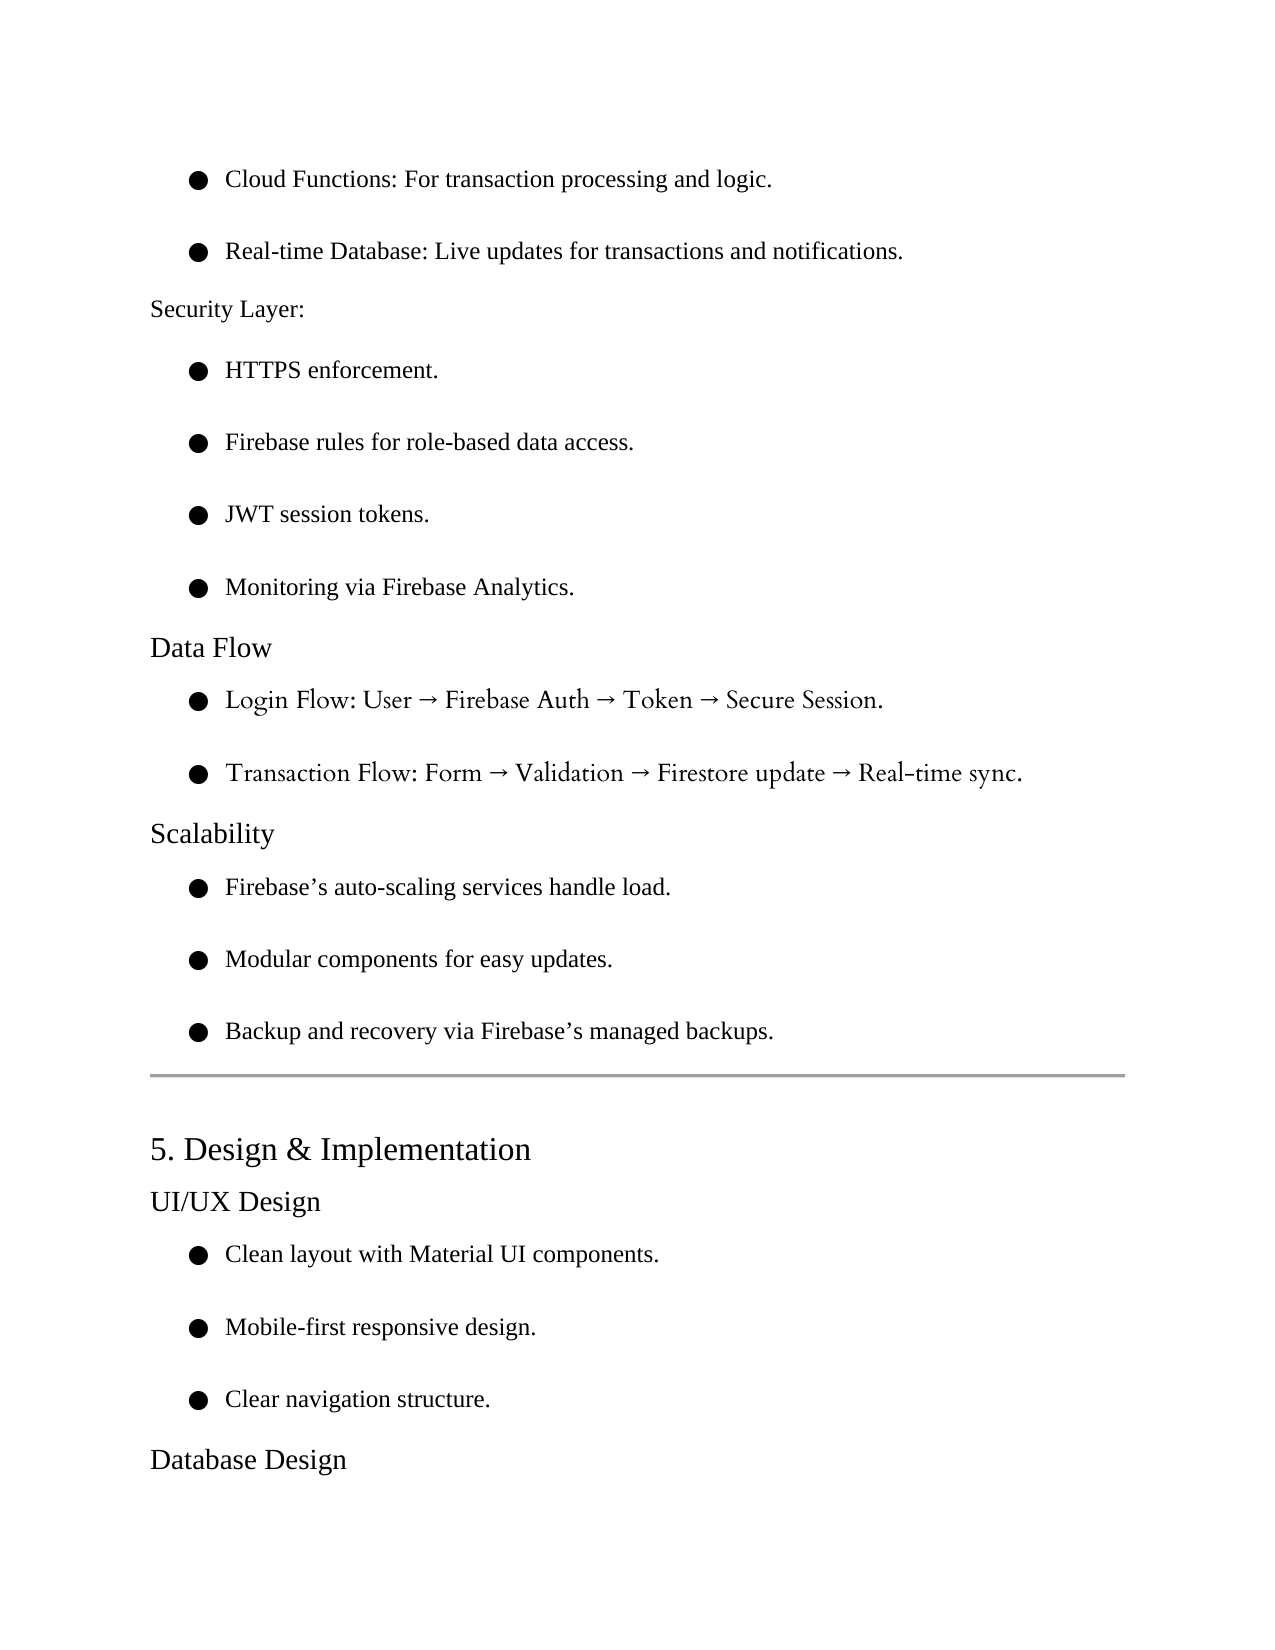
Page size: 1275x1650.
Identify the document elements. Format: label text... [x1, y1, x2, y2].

list JWT session tokens. [187, 486, 1125, 537]
list Backup and recovery via Firebase’s managed backups. [187, 1002, 1125, 1053]
list HTTPS enforcement. [187, 342, 1125, 393]
text Security Layer: [150, 294, 1125, 323]
subtitle UI/UX Design [150, 1184, 1125, 1218]
list Firebase rules for role-based data access. [187, 414, 1125, 465]
list Mobile-first responsive design. [187, 1298, 1125, 1349]
list Firebase’s auto-scaling services handle load. [187, 858, 1125, 909]
list Clear navigation structure. [187, 1370, 1125, 1421]
subtitle Database Design [150, 1442, 1125, 1476]
list Monitoring via Firebase Analytics. [187, 558, 1125, 609]
list Real-time Database: Live updates for transactions and notifications. [187, 222, 1125, 273]
list Cloud Functions: For transaction processing and logic. [187, 150, 1125, 201]
subtitle 5. Design & Implementation [150, 1129, 1125, 1167]
subtitle Data Flow [150, 630, 1125, 663]
list Login Flow: User → Firebase Auth → Token → Secure Session. [187, 672, 1125, 723]
list Modular components for easy updates. [187, 930, 1125, 981]
list Transaction Flow: Form → Validation → Firestore update → Real-time sync. [187, 744, 1125, 795]
subtitle Scalability [150, 816, 1125, 849]
list Clean layout with Material UI components. [187, 1226, 1125, 1277]
